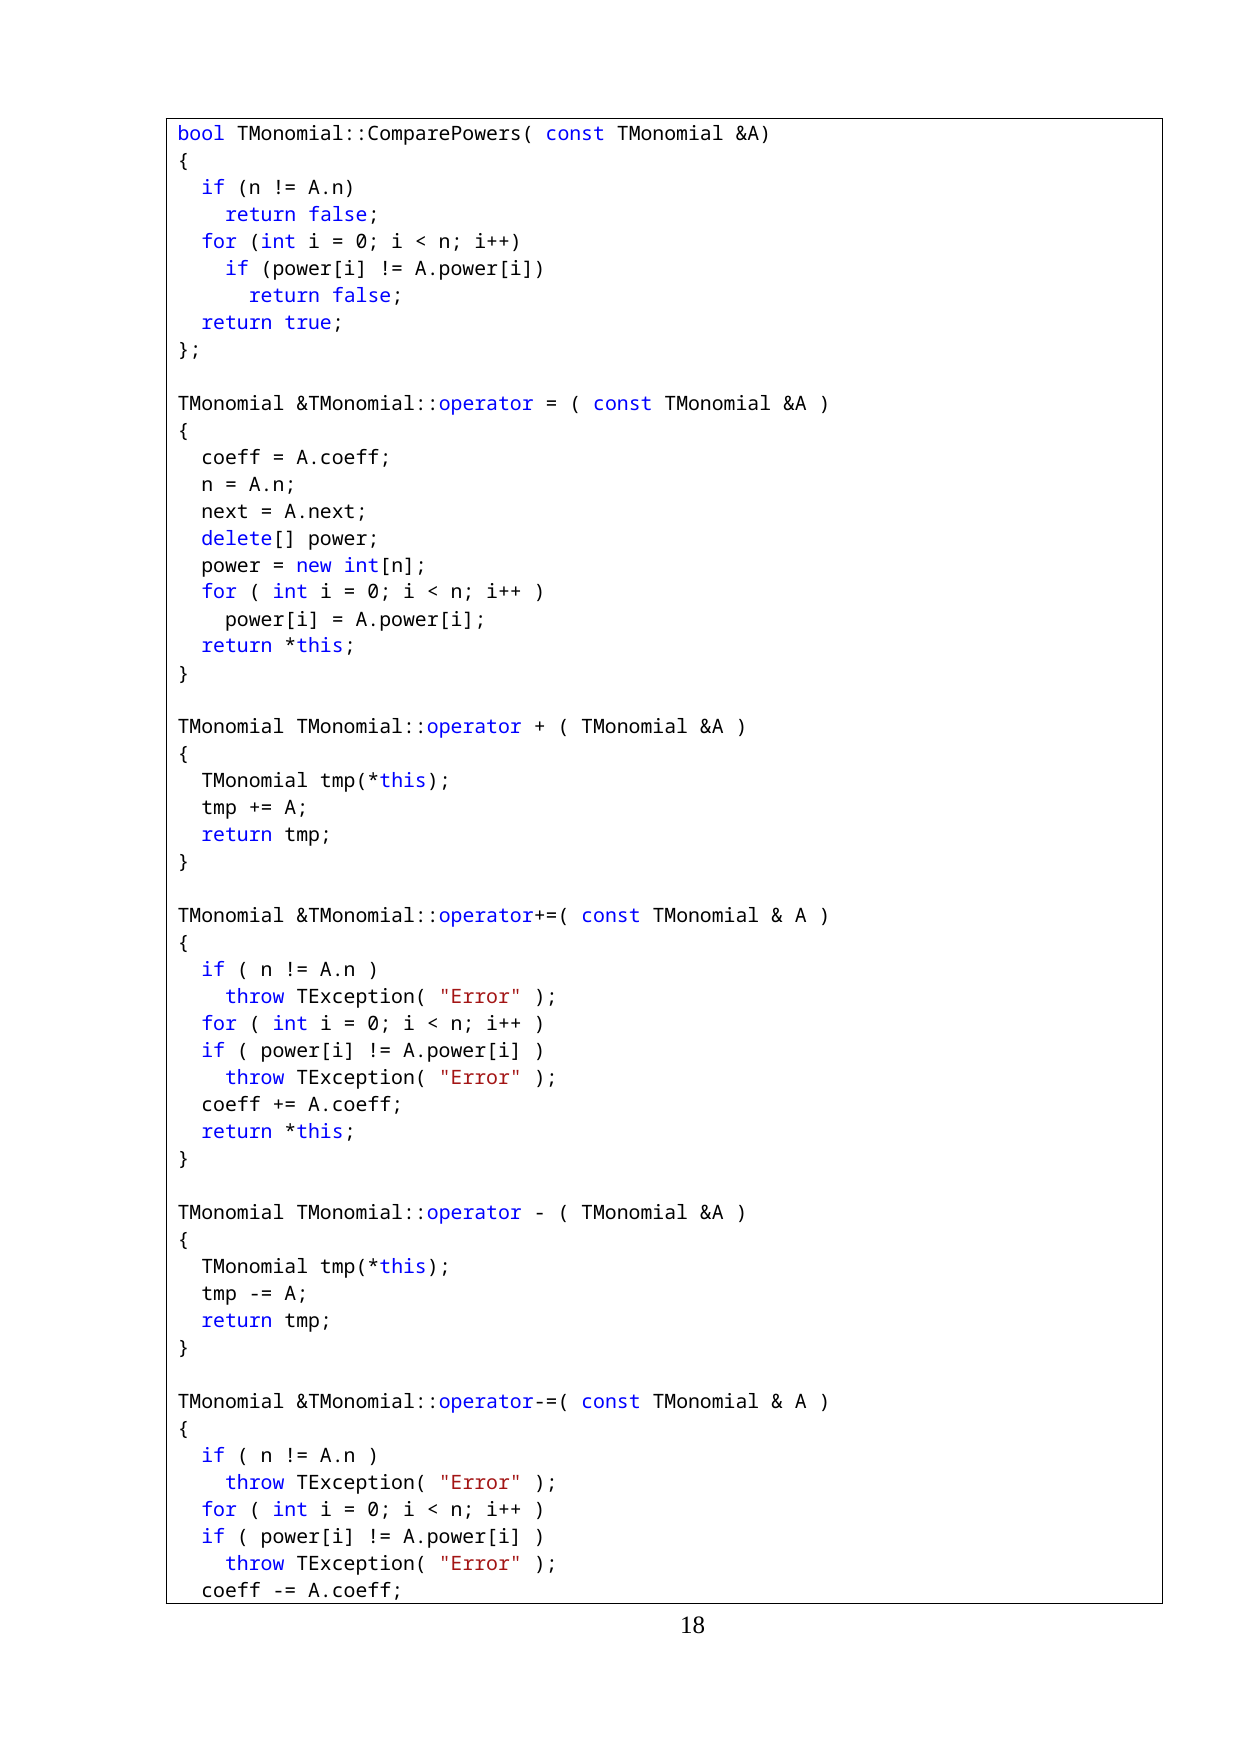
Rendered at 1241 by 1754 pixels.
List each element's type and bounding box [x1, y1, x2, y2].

table_cell [167, 119, 1162, 1603]
